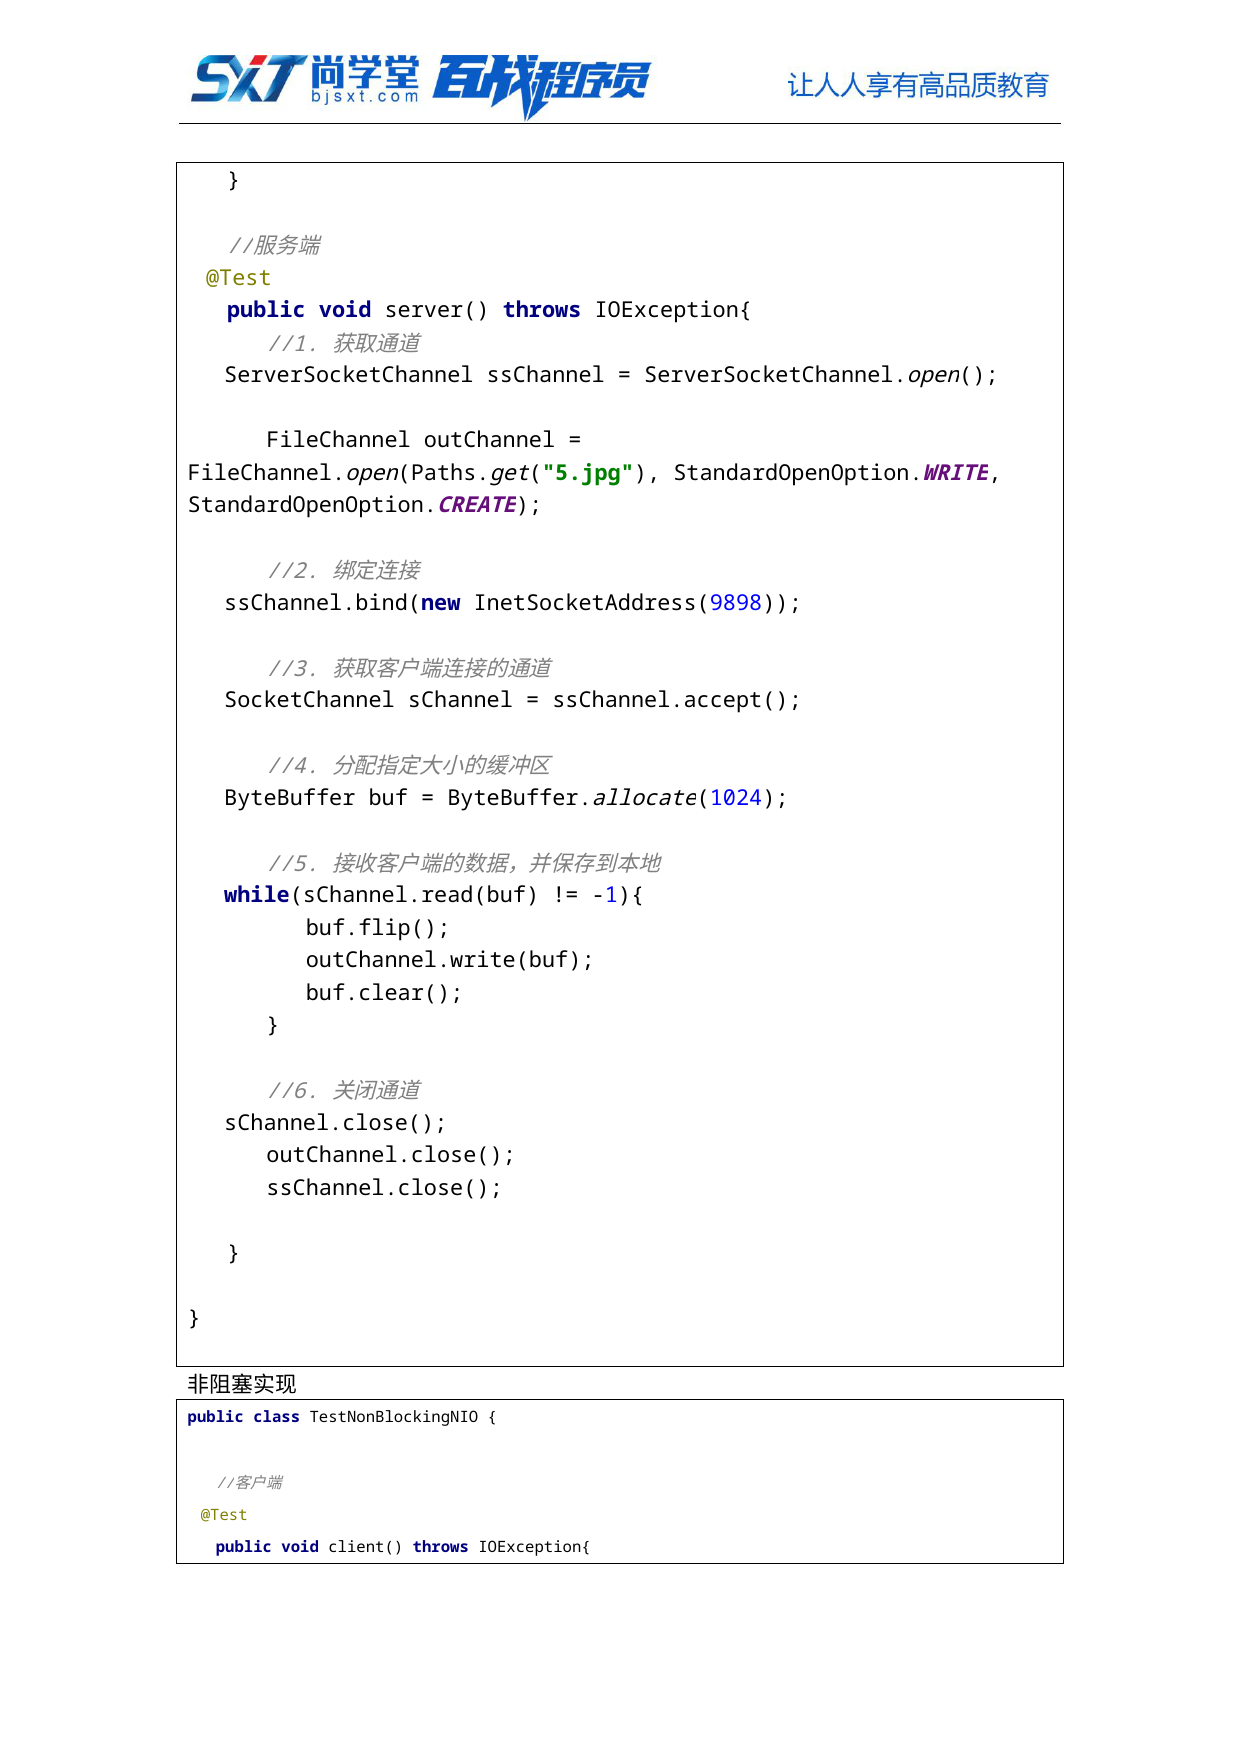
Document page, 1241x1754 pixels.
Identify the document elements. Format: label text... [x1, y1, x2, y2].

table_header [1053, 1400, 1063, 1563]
text 非阻塞实现 [187, 1367, 1053, 1399]
picture [187, 55, 1053, 122]
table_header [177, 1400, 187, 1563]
